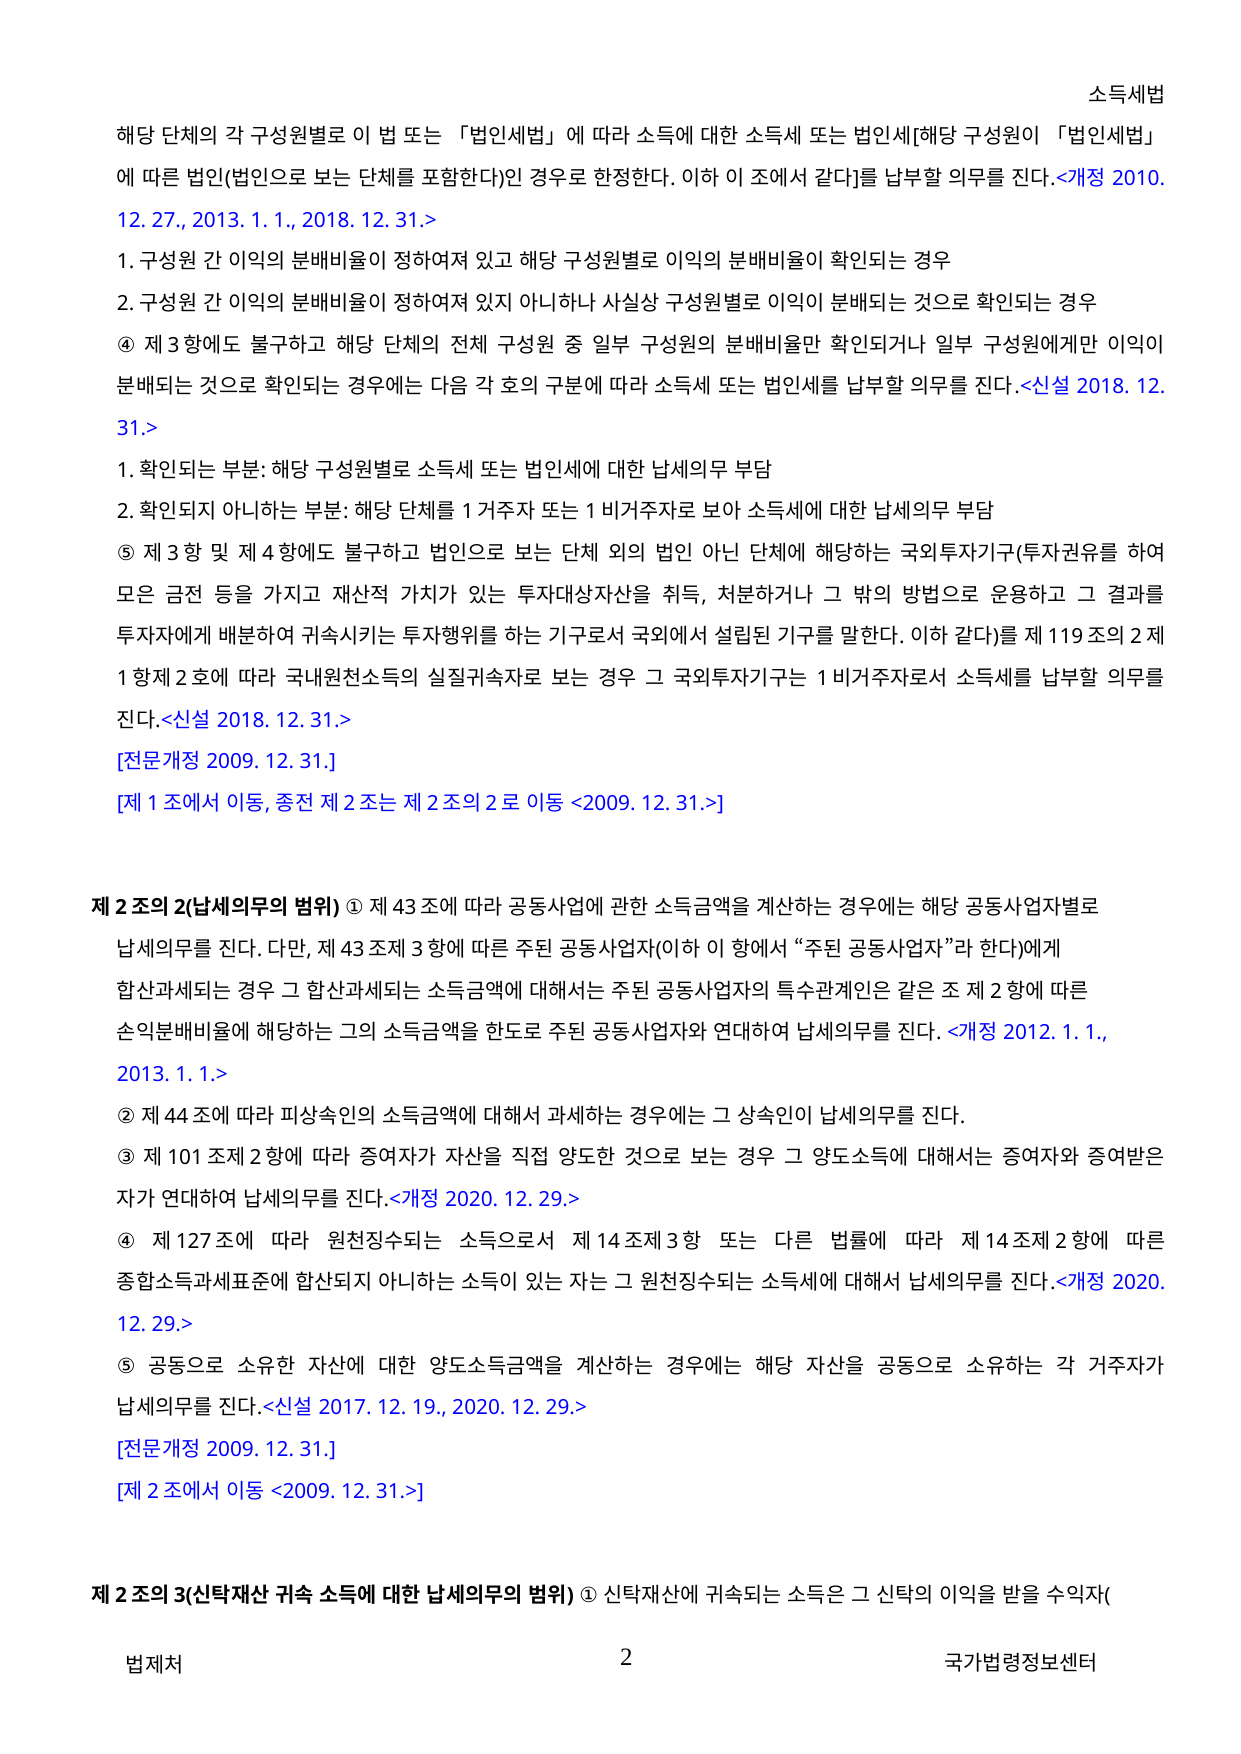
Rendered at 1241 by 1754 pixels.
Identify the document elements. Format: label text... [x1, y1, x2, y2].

text 2. 확인되지 아니하는 부분: 해당 단체를 1거주자 또는 1비거주자로 보아 소득세에 대한 납세의무 부담 [117, 483, 1165, 525]
text 제2조의2(납세의무의 범위) ① 제43조에 따라 공동사업에 관한 소득금액을 계산하는 경우에는 해당 공동사업자별로 납세의무를 진다. 다만, 제43조제3항에 따른 주된 공동사업자(이하 이 항에서 “주된 공동사업자”라 한다)에게 합산과세되는 경우 그 합산과세되는 소득금액에 대해서는 주된 공동사업자의 특수관계인은 같은 조 제2항에 따른 손익분배비율에 해당하는 그의 소득금액을 한도로 주된 공동사업자와 연대하여 납세의무를 진다. <개정 2012. 1. 1., 2013. 1. 1.> [92, 879, 1165, 1087]
text [제1조에서 이동, 종전 제2조는 제2조의2로 이동 <2009. 12. 31.>] [117, 775, 1165, 817]
text 1. 확인되는 부분: 해당 구성원별로 소득세 또는 법인세에 대한 납세의무 부담 [117, 442, 1165, 483]
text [92, 1567, 1165, 1608]
text [전문개정 2009. 12. 31.] [117, 1421, 1165, 1462]
text ⑤ 공동으로 소유한 자산에 대한 양도소득금액을 계산하는 경우에는 해당 자산을 공동으로 소유하는 각 거주자가 납세의무를 진다.<신설 2017. 12. 19., 2020. 12. 29.> [117, 1337, 1165, 1421]
text ④ 제127조에 따라 원천징수되는 소득으로서 제14조제3항 또는 다른 법률에 따라 제14조제2항에 따른 종합소득과세표준에 합산되지 아니하는 소득이 있는 자는 그 원천징수되는 소득세에 대해서 납세의무를 진다.<개정 2020. 12. 29.> [117, 1212, 1165, 1337]
text ② 제44조에 따라 피상속인의 소득금액에 대해서 과세하는 경우에는 그 상속인이 납세의무를 진다. [117, 1087, 1165, 1129]
text ⑤ 제3항 및 제4항에도 불구하고 법인으로 보는 단체 외의 법인 아닌 단체에 해당하는 국외투자기구(투자권유를 하여 모은 금전 등을 가지고 재산적 가치가 있는 투자대상자산을 취득, 처분하거나 그 밖의 방법으로 운용하고 그 결과를 투자자에게 배분하여 귀속시키는 투자행위를 하는 기구로서 국외에서 설립된 기구를 말한다. 이하 같다)를 제119조의2제1항제2호에 따라 국내원천소득의 실질귀속자로 보는 경우 그 국외투자기구는 1비거주자로서 소득세를 납부할 의무를 진다.<신설 2018. 12. 31.> [117, 525, 1165, 733]
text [117, 108, 1165, 233]
text [제2조에서 이동 <2009. 12. 31.>] [117, 1462, 1165, 1504]
text ④ 제3항에도 불구하고 해당 단체의 전체 구성원 중 일부 구성원의 분배비율만 확인되거나 일부 구성원에게만 이익이 분배되는 것으로 확인되는 경우에는 다음 각 호의 구분에 따라 소득세 또는 법인세를 납부할 의무를 진다.<신설 2018. 12. 31.> [117, 317, 1165, 442]
text 2. 구성원 간 이익의 분배비율이 정하여져 있지 아니하나 사실상 구성원별로 이익이 분배되는 것으로 확인되는 경우 [117, 275, 1165, 317]
text 1. 구성원 간 이익의 분배비율이 정하여져 있고 해당 구성원별로 이익의 분배비율이 확인되는 경우 [117, 233, 1165, 275]
text ③ 제101조제2항에 따라 증여자가 자산을 직접 양도한 것으로 보는 경우 그 양도소득에 대해서는 증여자와 증여받은 자가 연대하여 납세의무를 진다.<개정 2020. 12. 29.> [117, 1129, 1165, 1212]
text [전문개정 2009. 12. 31.] [117, 733, 1165, 775]
